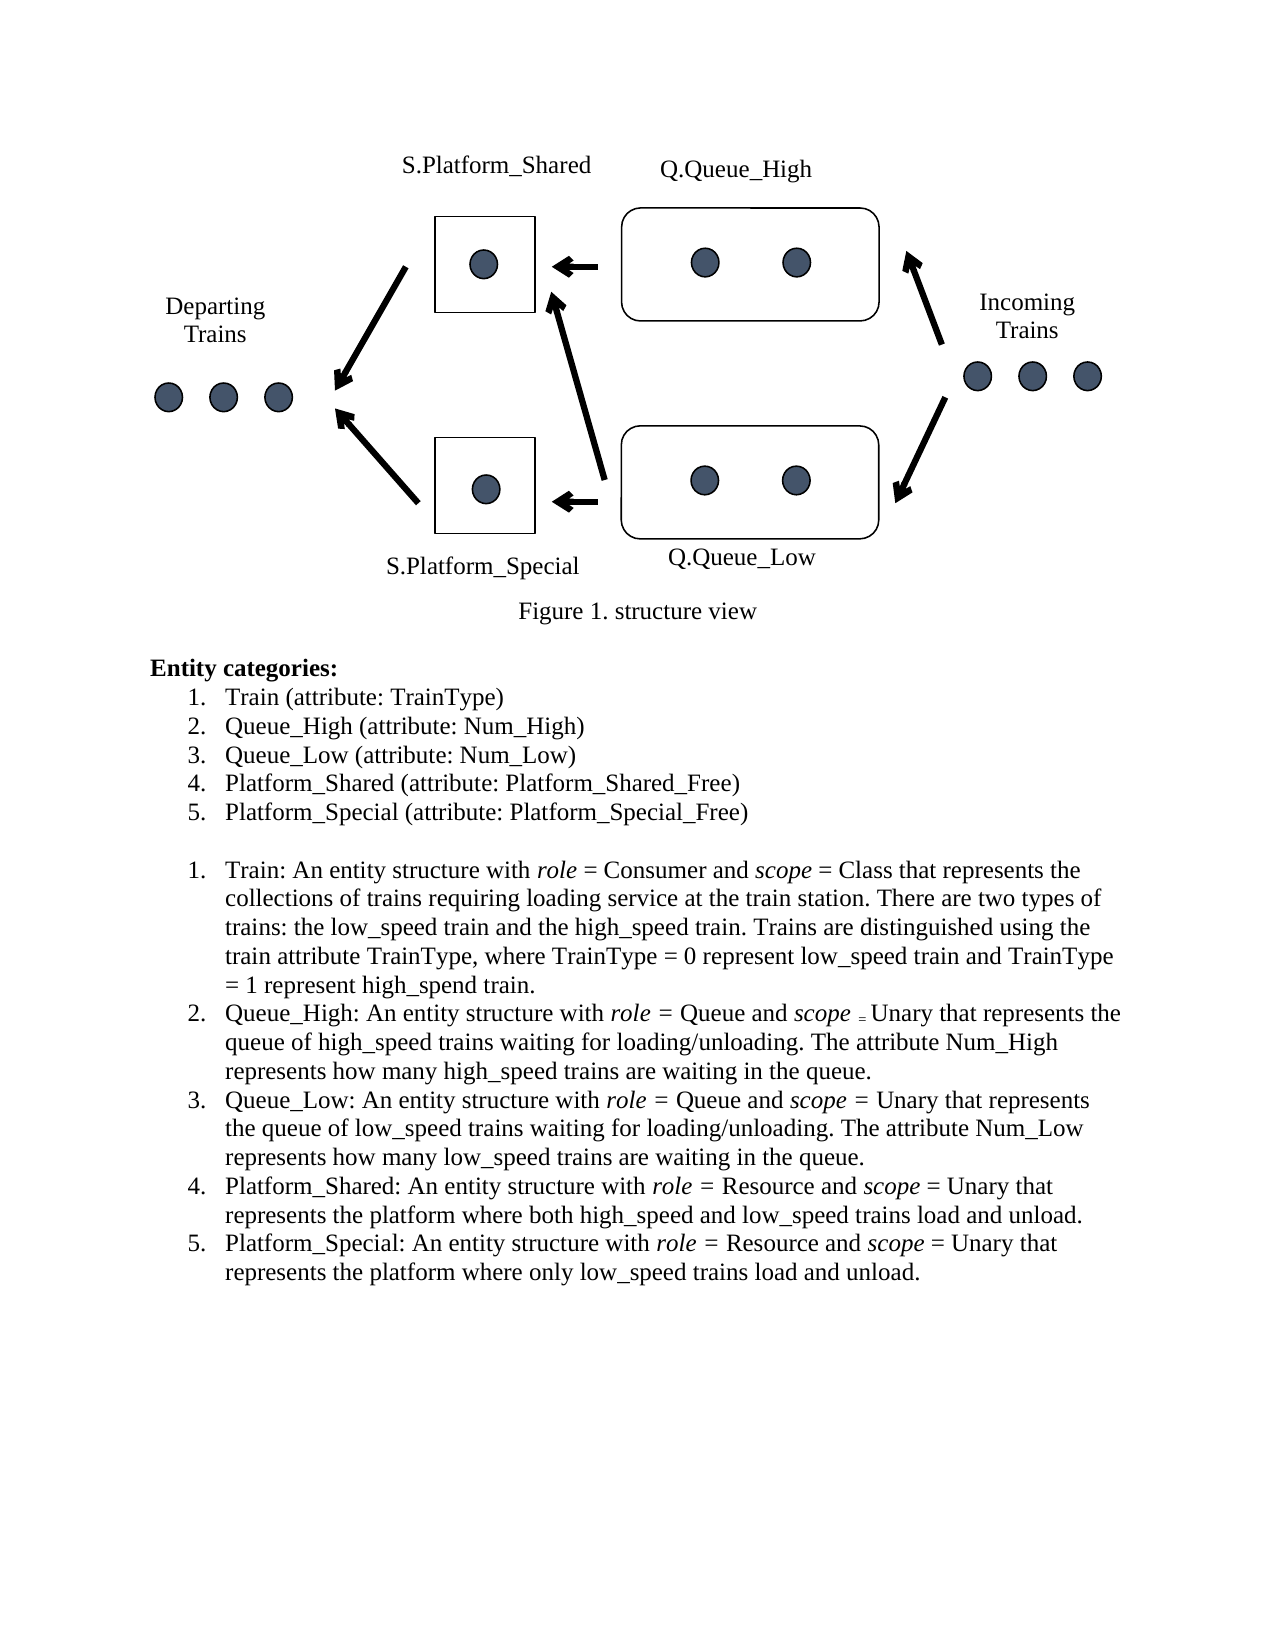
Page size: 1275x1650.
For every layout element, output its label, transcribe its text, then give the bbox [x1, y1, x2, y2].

list Platform_Shared (attribute: Platform_Shared_Free) [187, 768, 1125, 797]
list Queue_Low: An entity structure with role = Queue and scope = Unary that represents the queue of low_speed trains waiting for loading/unloading. The attribute Num_Low represents how many low_speed trains are waiting in the queue. [187, 1085, 1125, 1171]
text Entity categories: [150, 653, 1125, 682]
list Train: An entity structure with role = Consumer and scope = Class that represents the collections of trains requiring loading service at the train station. There are two types of trains: the low_speed train and the high_speed train. Trains are distinguished using the train attribute TrainType, where TrainType = 0 represent low_speed train and TrainType = 1 represent high_spend train. [187, 855, 1125, 998]
list Queue_Low (attribute: Num_Low) [187, 740, 1125, 768]
list Platform_Special: An entity structure with role = Resource and scope = Unary that represents the platform where only low_speed trains load and unload. [187, 1228, 1125, 1286]
text Figure 1. structure view [150, 596, 1125, 625]
list Train (attribute: TrainType) [187, 682, 1125, 711]
list Queue_High (attribute: Num_High) [187, 711, 1125, 740]
list Queue_High: An entity structure with role = Queue and scope = Unary that represents the queue of high_speed trains waiting for loading/unloading. The attribute Num_High represents how many high_speed trains are waiting in the queue. [187, 998, 1125, 1085]
list Platform_Shared: An entity structure with role = Resource and scope = Unary that represents the platform where both high_speed and low_speed trains load and unload. [187, 1171, 1125, 1228]
list Platform_Special (attribute: Platform_Special_Free) [187, 797, 1125, 826]
